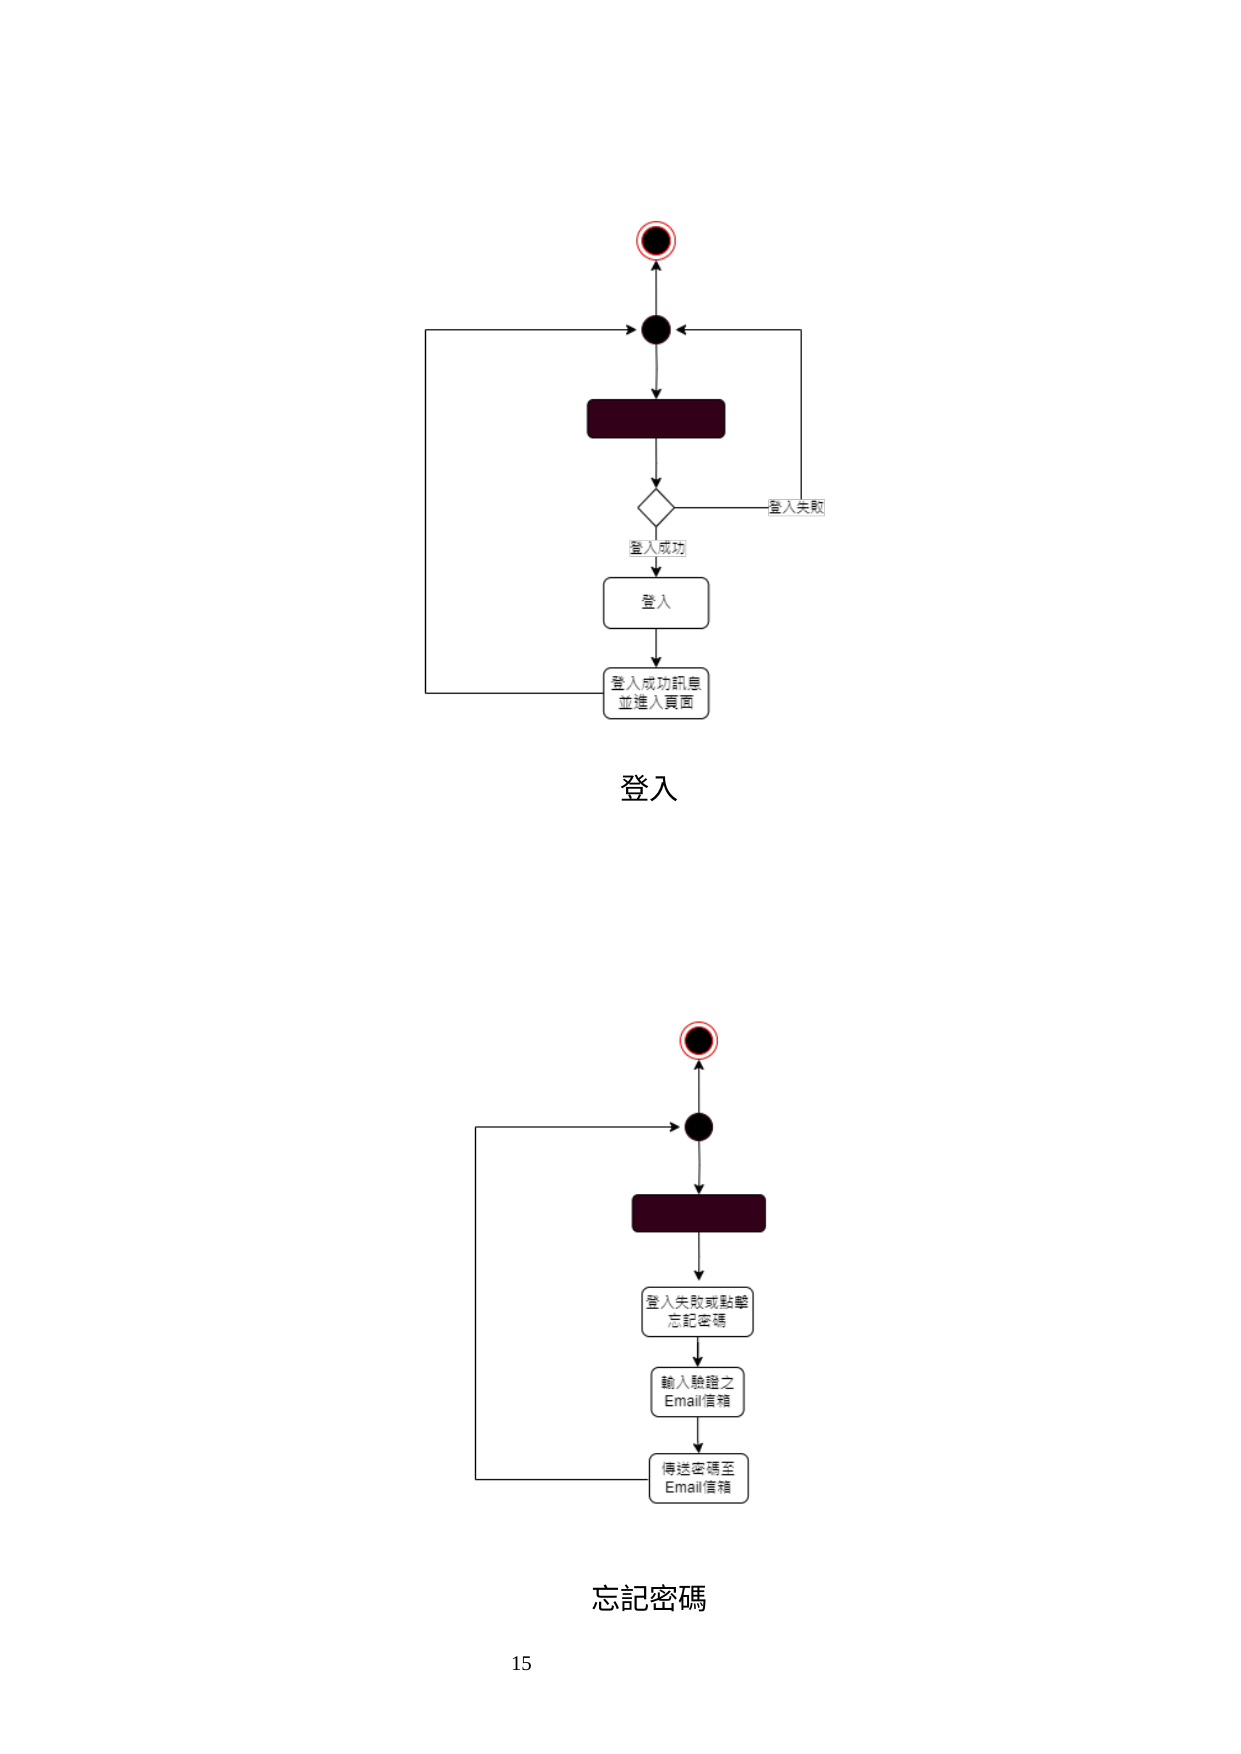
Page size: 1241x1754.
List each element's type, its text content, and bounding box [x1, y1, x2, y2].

picture [449, 938, 792, 1526]
picture [366, 172, 874, 734]
